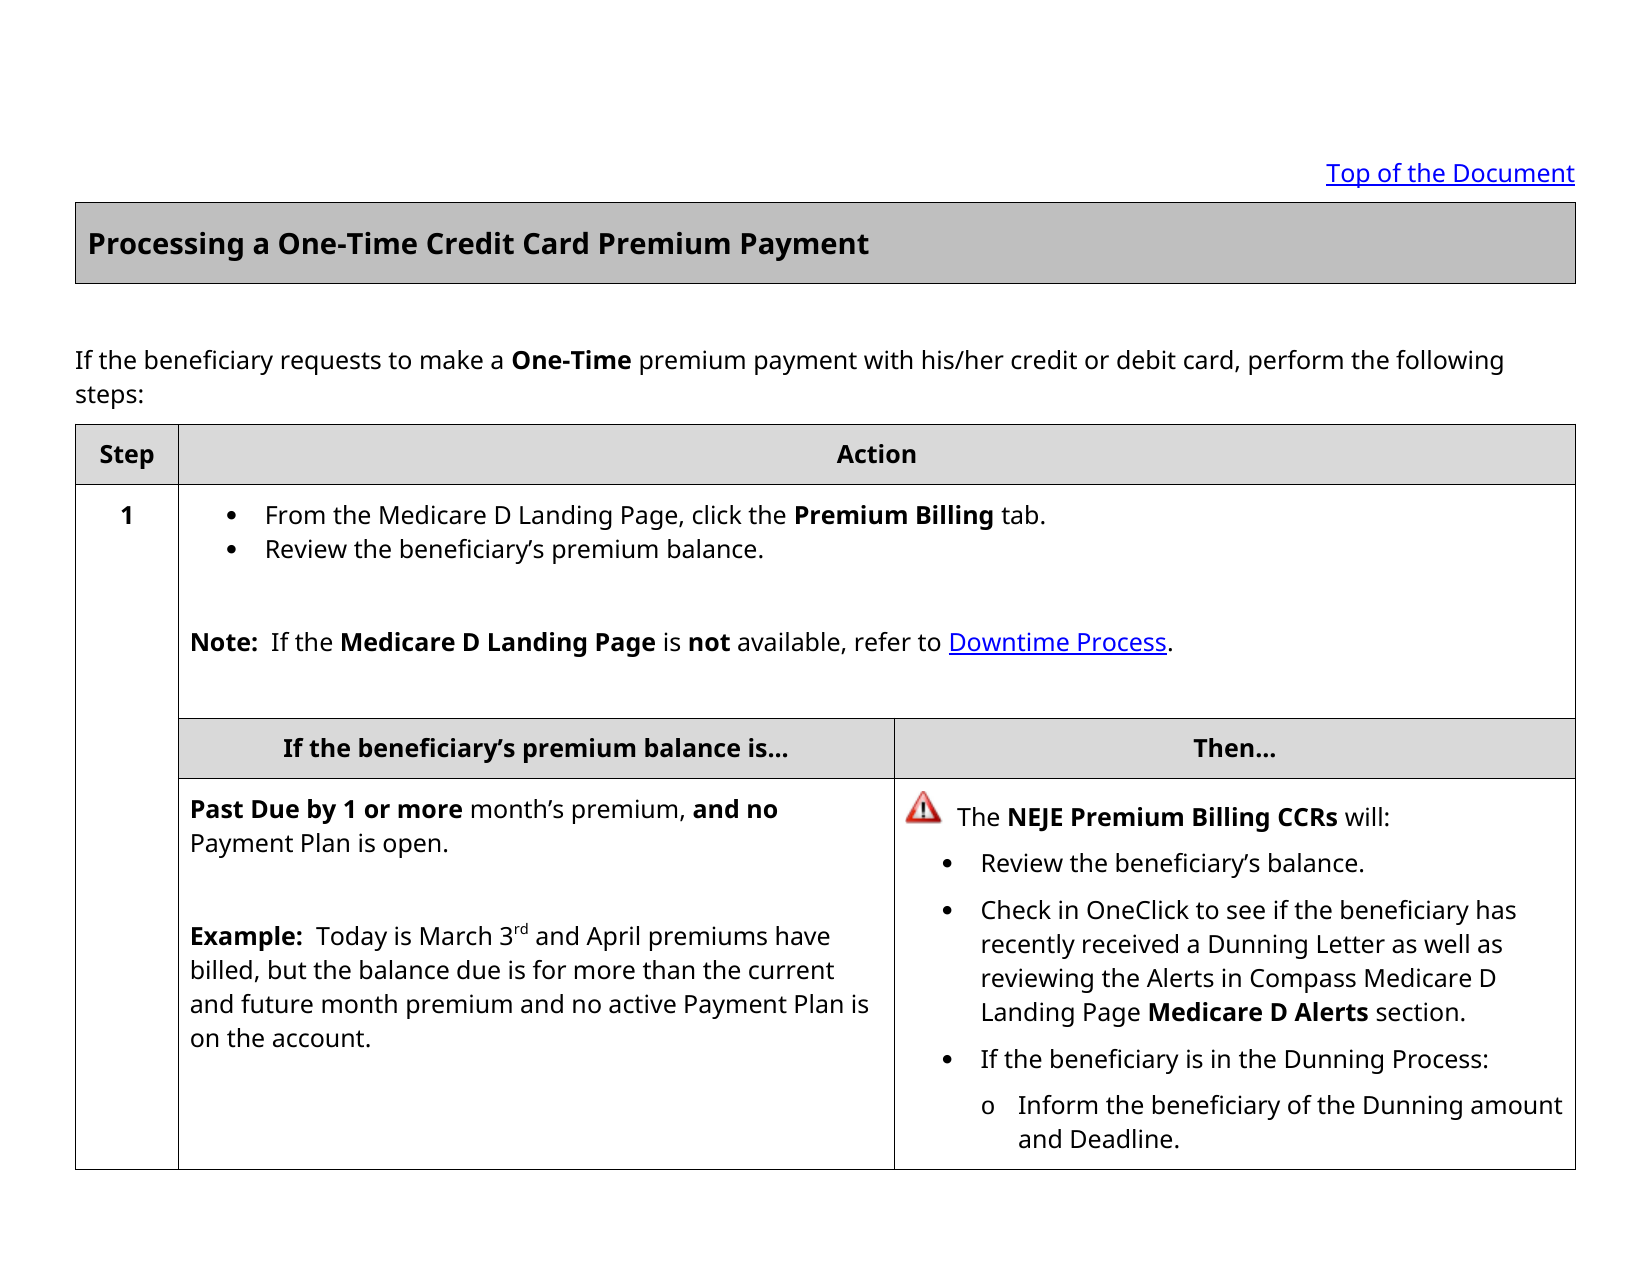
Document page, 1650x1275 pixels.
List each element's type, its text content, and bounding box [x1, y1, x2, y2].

table_header Step [76, 425, 178, 484]
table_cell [895, 779, 1575, 1169]
table_cell 1 [76, 485, 178, 1169]
table_header Action [179, 425, 1575, 484]
text If the beneficiary requests to make a One-Time premium payment with his/her credit or debit card, perform the following steps: [75, 343, 1575, 411]
picture [905, 791, 944, 827]
table_header Processing a One-Time Credit Card Premium Payment [76, 203, 1575, 283]
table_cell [179, 779, 894, 1169]
table_cell From the Medicare D Landing Page, click the Premium Billing tab. Review the beneficiary’s premium balance. Note: If the Medicare D Landing Page is not available, refer to Downtime Process. [179, 485, 1575, 718]
table_cell Then... [895, 719, 1575, 778]
table_cell If the beneficiary’s premium balance is... [179, 719, 894, 778]
text Top of the Document [112, 156, 1575, 190]
